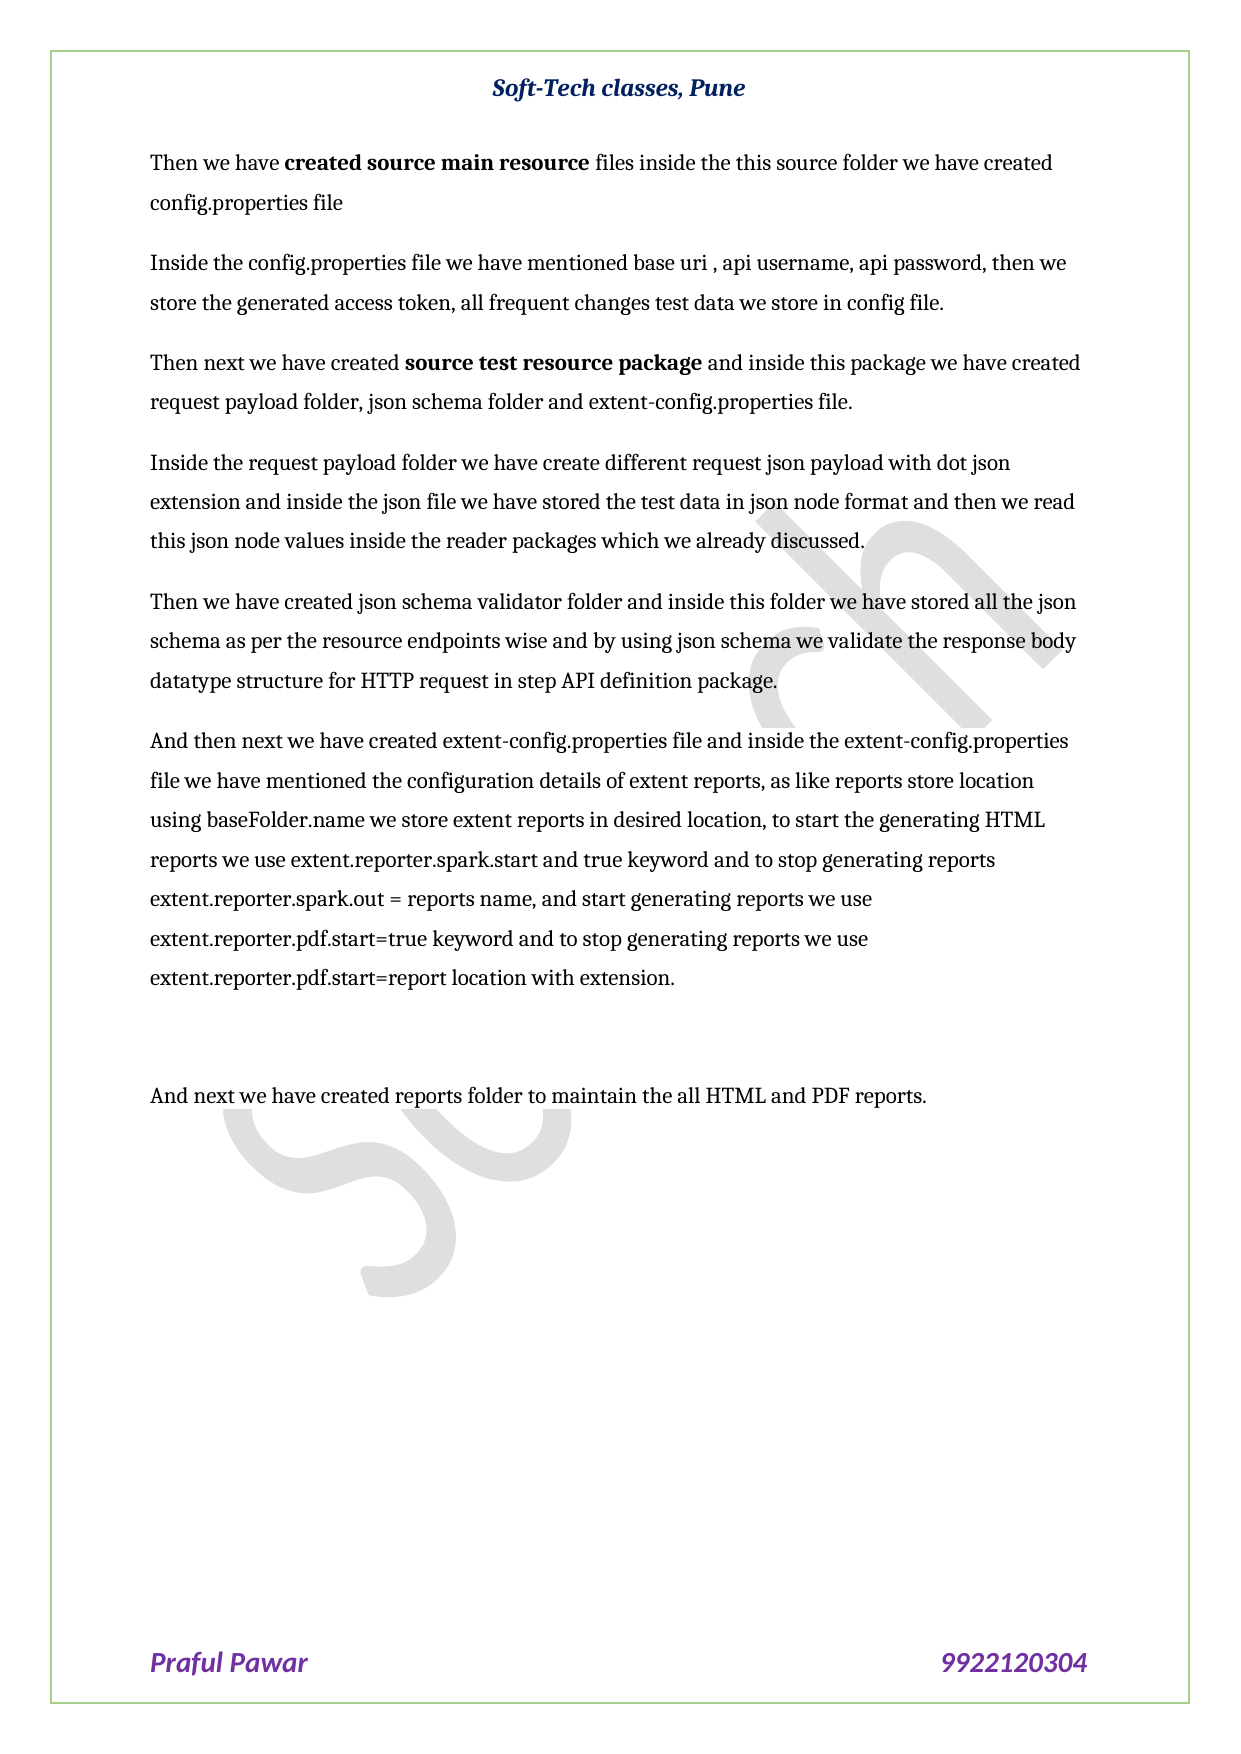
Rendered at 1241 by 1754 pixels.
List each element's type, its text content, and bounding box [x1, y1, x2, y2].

text Inside the config.properties file we have mentioned base uri , api username, api password, then we store the generated access token, all frequent changes test data we store in config file. [150, 250, 1090, 316]
text Then we have created json schema validator folder and inside this folder we have stored all the json schema as per the resource endpoints wise and by using json schema we validate the response body datatype structure for HTTP request in step API definition package. [150, 589, 1090, 694]
text And next we have created reports folder to maintain the all HTML and PDF reports. [150, 1083, 1090, 1109]
text Inside the request payload folder we have create different request json payload with dot json extension and inside the json file we have stored the test data in json node format and then we read this json node values inside the reader packages which we already discussed. [150, 449, 1090, 555]
text And then next we have created extent-config.properties file and inside the extent-config.properties file we have mentioned the configuration details of extent reports, as like reports store location using baseFolder.name we store extent reports in desired location, to start the generating HTML reports we use extent.reporter.spark.start and true keyword and to stop generating reports extent.reporter.spark.out = reports name, and start generating reports we use extent.reporter.pdf.start=true keyword and to stop generating reports we use extent.reporter.pdf.start=report location with extension. [150, 728, 1090, 991]
text Then next we have created source test resource package and inside this package we have created request payload folder, json schema folder and extent-config.properties file. [150, 349, 1090, 415]
text Then we have created source main resource files inside the this source folder we have created config.properties file [150, 150, 1090, 216]
